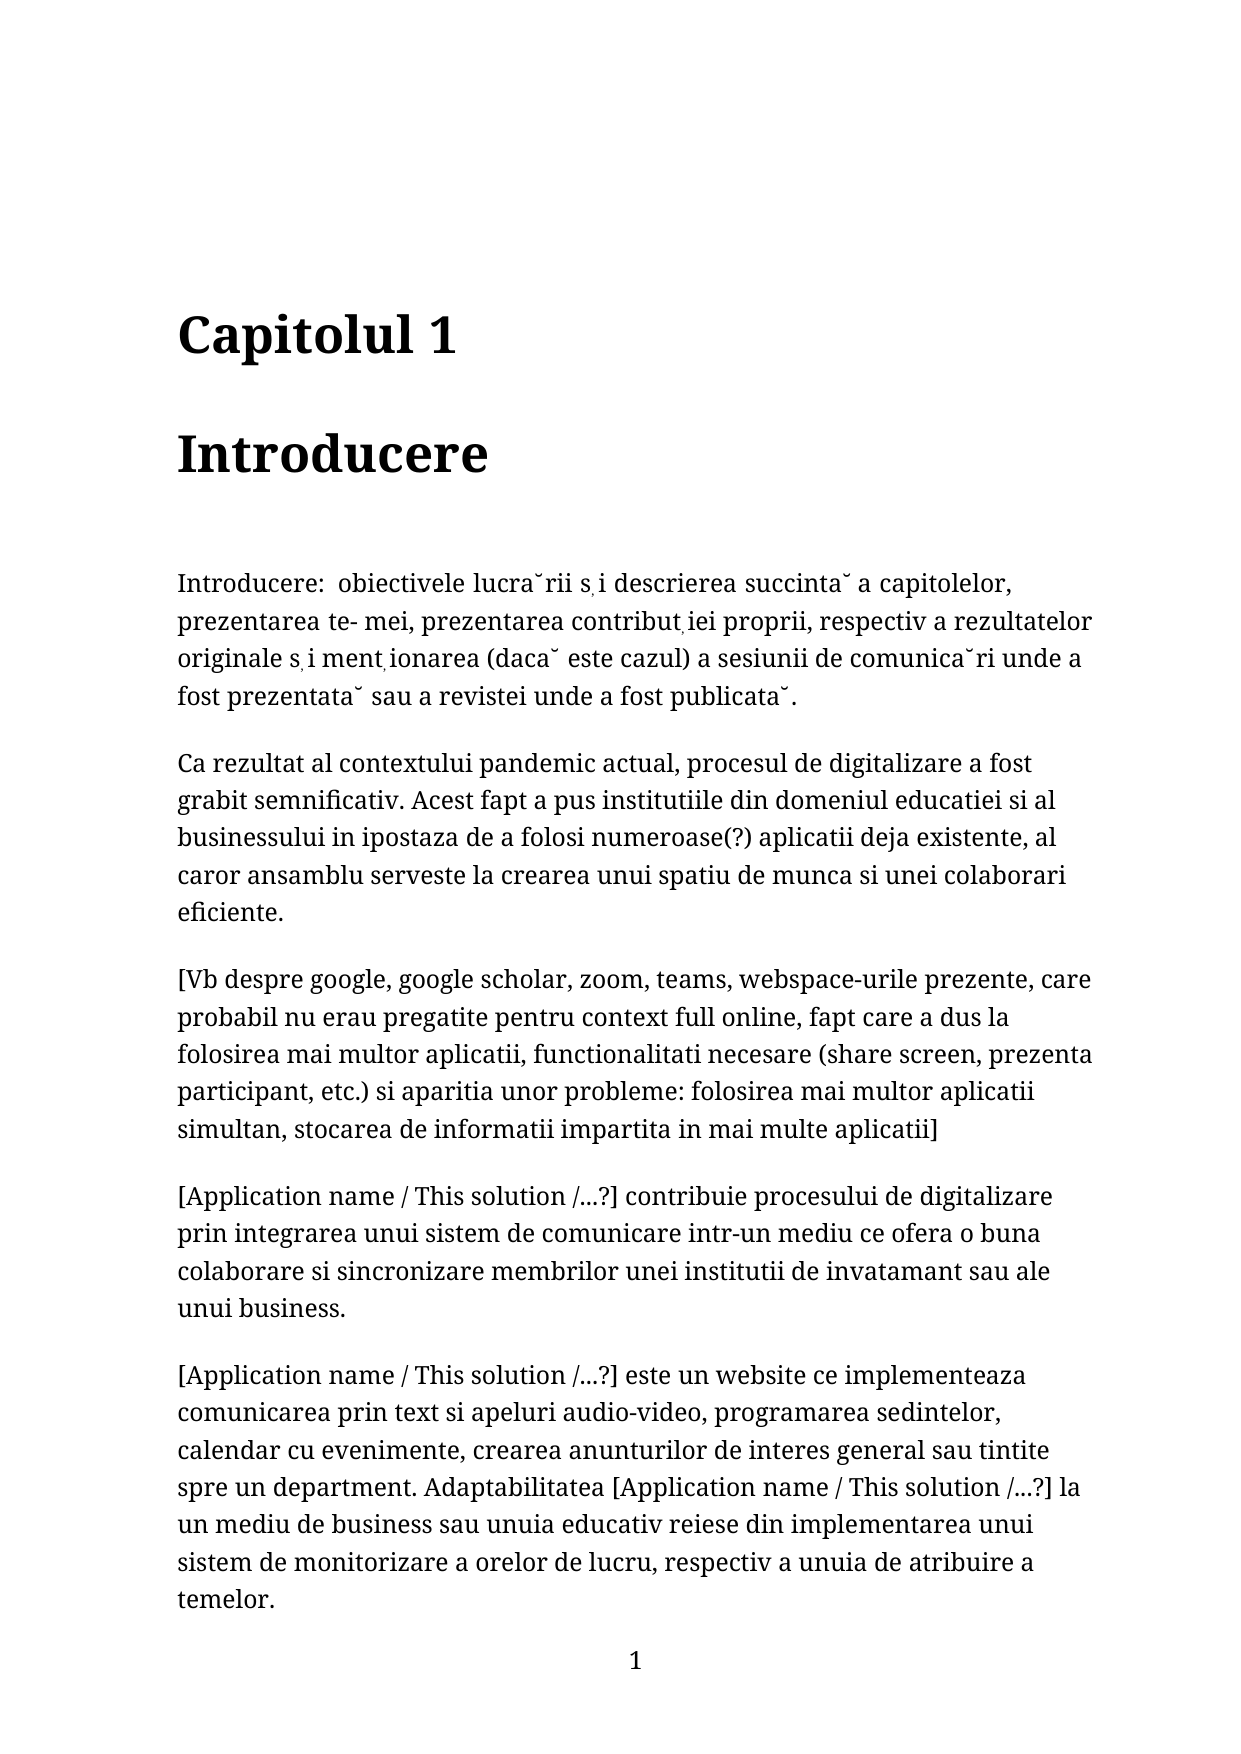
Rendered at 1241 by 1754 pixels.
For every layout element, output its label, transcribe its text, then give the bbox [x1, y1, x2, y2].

text [Vb despre google, google scholar, zoom, teams, webspace-urile prezente, care probabil nu erau pregatite pentru context full online, fapt care a dus la folosirea mai multor aplicatii, functionalitati necesare (share screen, prezenta participant, etc.) si aparitia unor probleme: folosirea mai multor aplicatii simultan, stocarea de informatii impartita in mai multe aplicatii] [177, 962, 1102, 1145]
text Capitolul 1 Introducere [177, 299, 580, 487]
text Ca rezultat al contextului pandemic actual, procesul de digitalizare a fost grabit semnificativ. Acest fapt a pus institutiile din domeniul educatiei si al businessului in ipostaza de a folosi numeroase(?) aplicatii deja existente, al caror ansamblu serveste la crearea unui spatiu de munca si unei colaborari eficiente. [177, 745, 1102, 929]
text Introducere: obiectivele lucra˘rii s, i descrierea succinta˘ a capitolelor, prezentarea te- mei, prezentarea contribut, iei proprii, respectiv a rezultatelor originale s, i ment, ionarea (daca˘ este cazul) a sesiunii de comunica˘ri unde a fost prezentata˘ sau a revistei unde a fost publicata˘. [177, 566, 1102, 712]
text [Application name / This solution /...?] este un website ce implementeaza comunicarea prin text si apeluri audio-video, programarea sedintelor, calendar cu evenimente, crearea anunturilor de interes general sau tintite spre un department. Adaptabilitatea [Application name / This solution /...?] la un mediu de business sau unuia educativ reiese din implementarea unui sistem de monitorizare a orelor de lucru, respectiv a unuia de atribuire a temelor. [177, 1357, 1102, 1616]
text [Application name / This solution /...?] contribuie procesului de digitalizare prin integrarea unui sistem de comunicare intr-un mediu ce ofera o buna colaborare si sincronizare membrilor unei institutii de invatamant sau ale unui business. [177, 1178, 1102, 1324]
